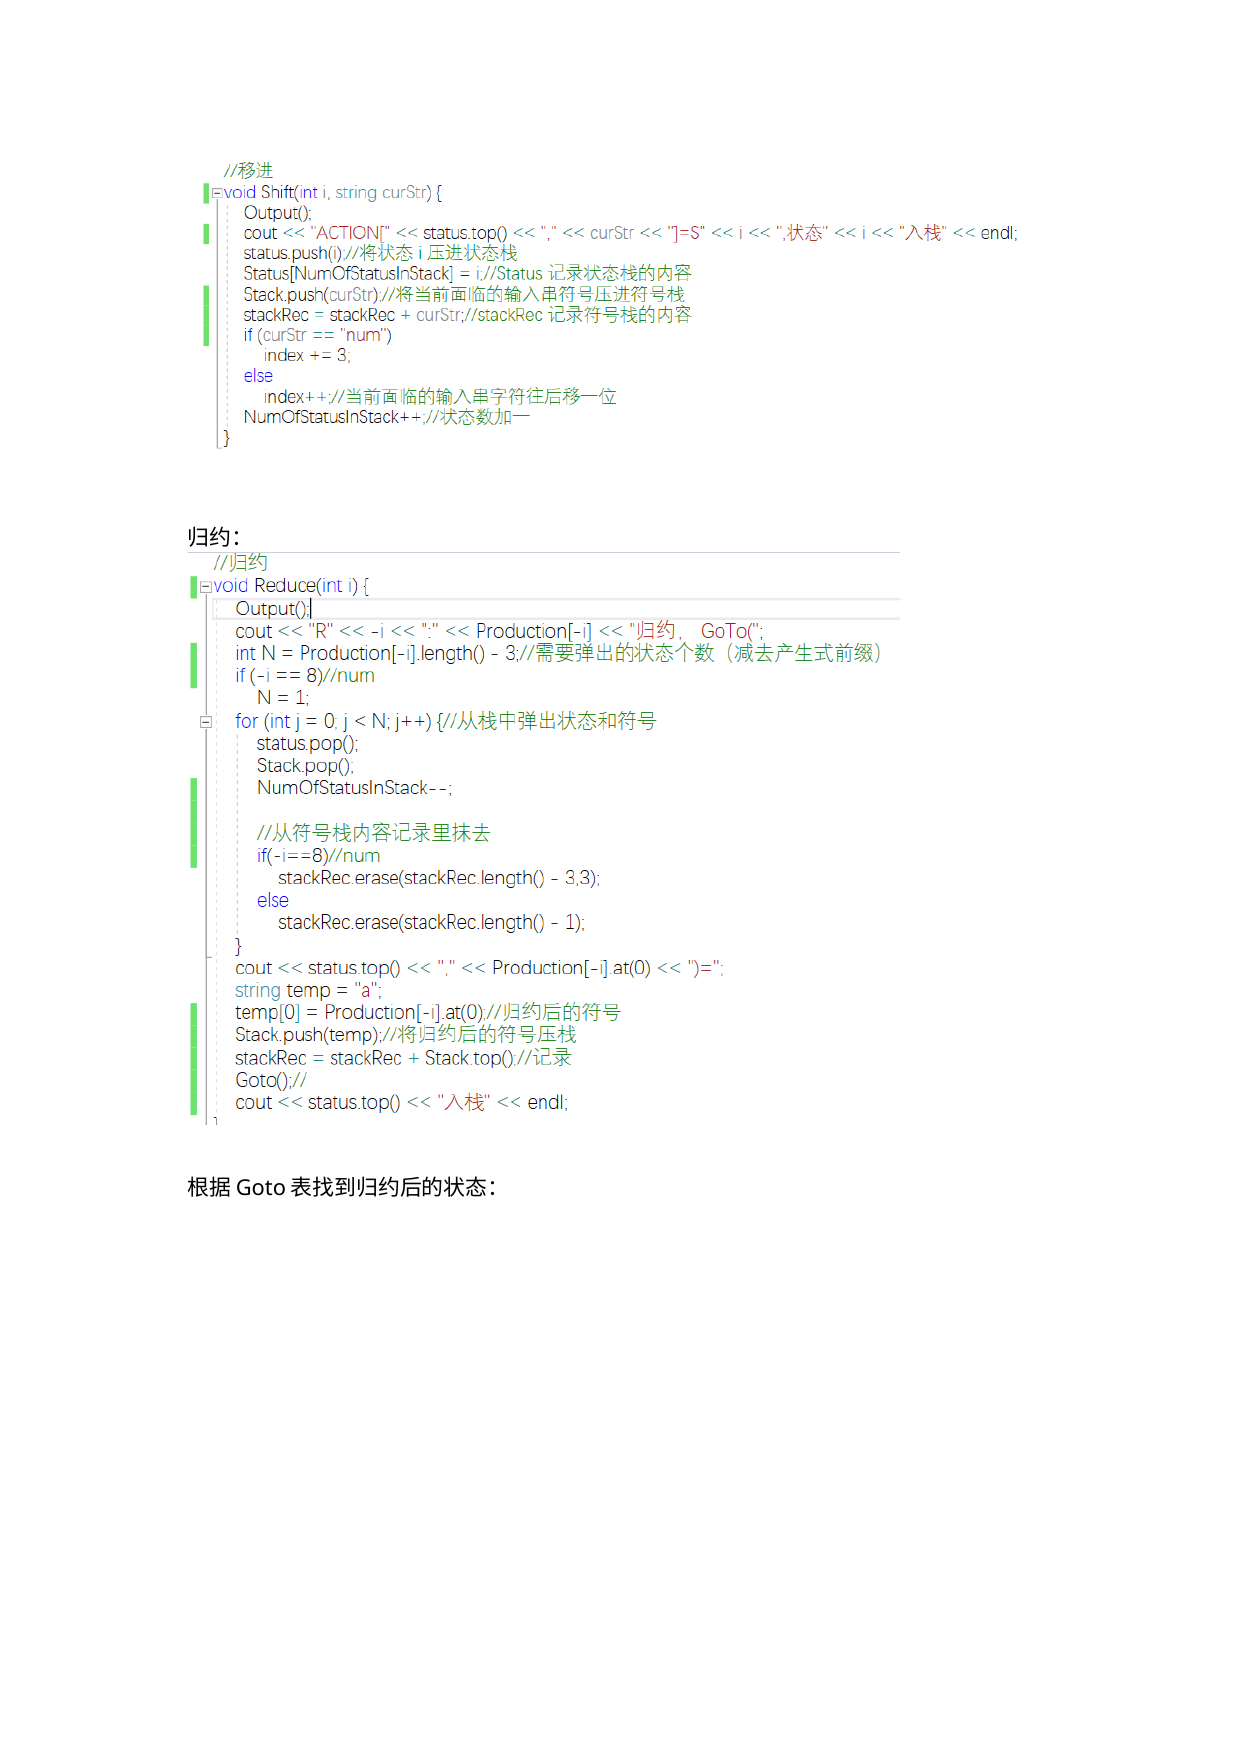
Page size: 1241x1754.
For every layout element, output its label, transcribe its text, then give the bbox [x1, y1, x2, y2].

picture [187, 162, 1053, 449]
text 归约： [187, 519, 1053, 552]
text 根据Goto表找到归约后的状态： [187, 1169, 1053, 1202]
picture [187, 552, 901, 1125]
